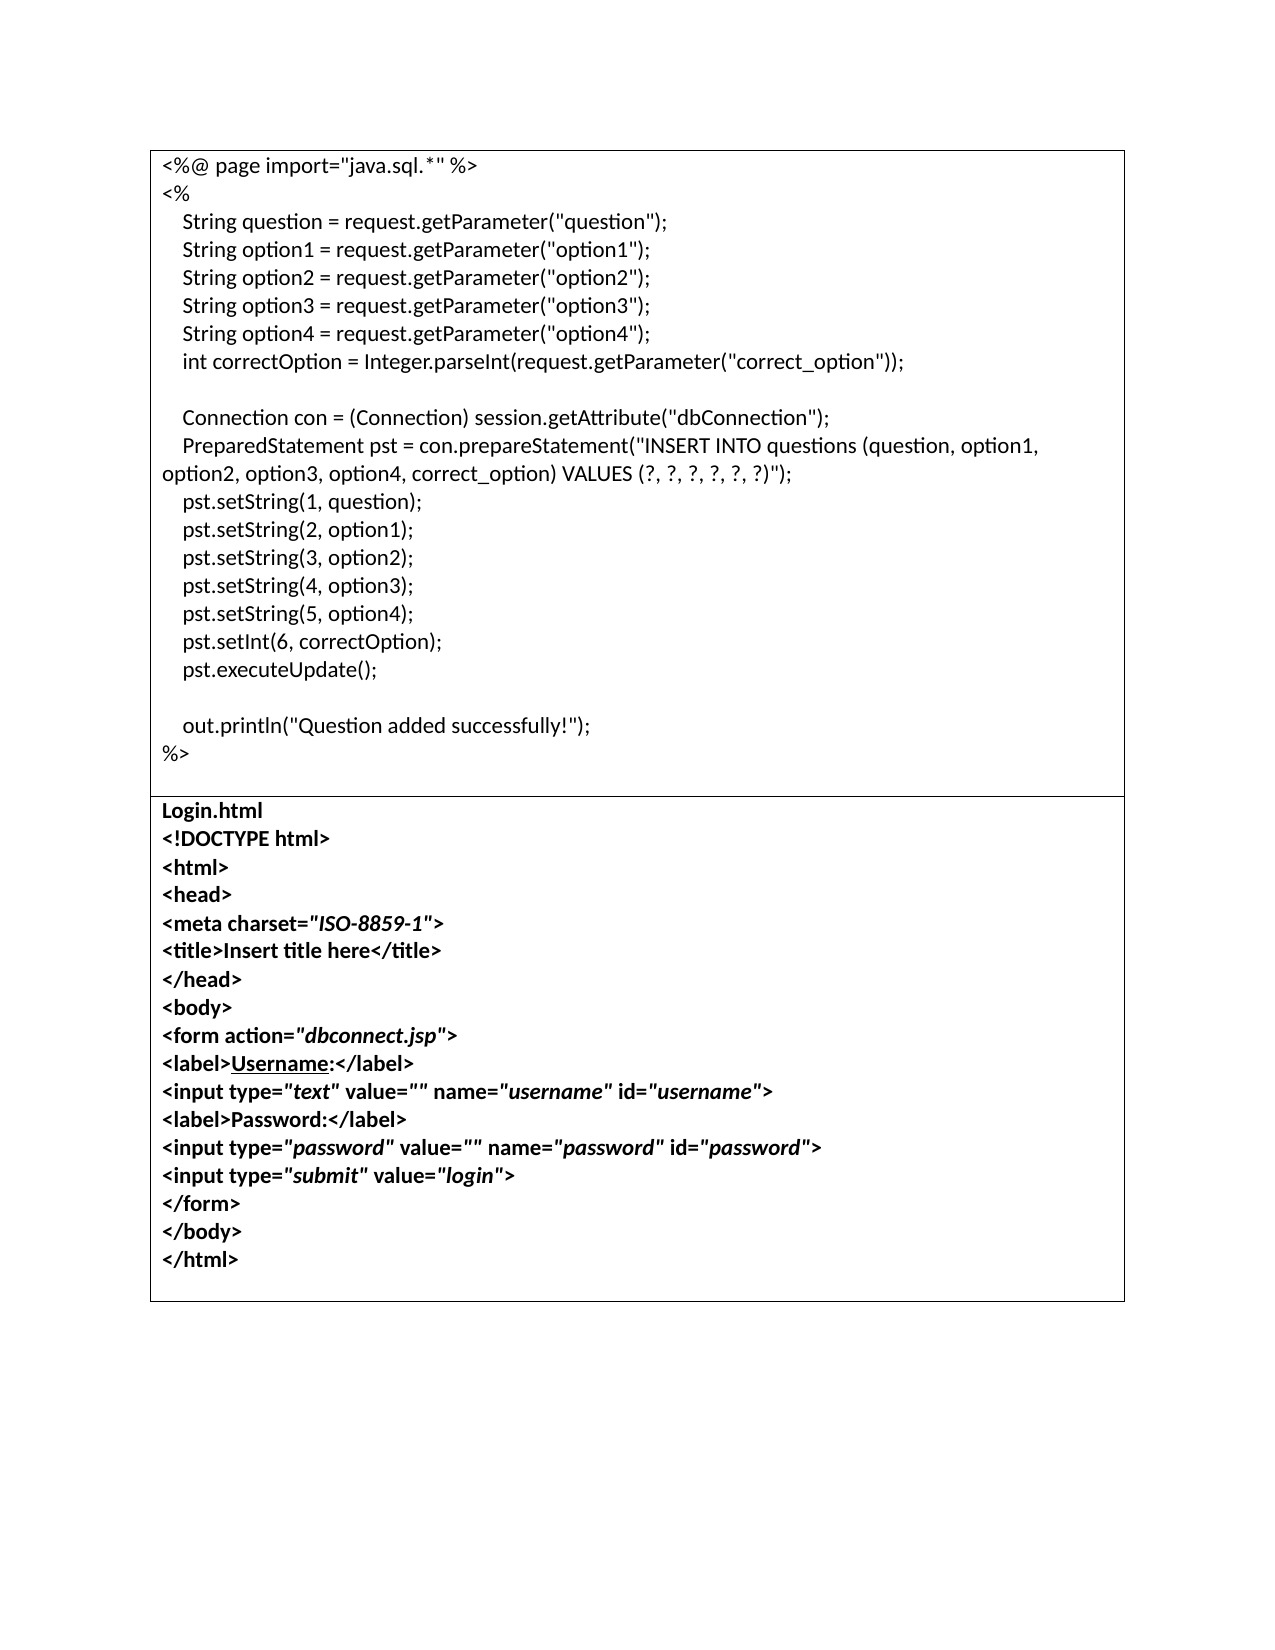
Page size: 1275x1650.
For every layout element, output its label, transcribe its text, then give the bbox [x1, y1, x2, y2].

table_cell Login.html <!DOCTYPE html> <html> <head> <meta charset="ISO-8859-1"> <title>Insert title here</title> </head> <body> <form action="dbconnect.jsp"> <label>Username:</label> <input type="text" value="" name="username" id="username"> <label>Password:</label> <input type="password" value="" name="password" id="password"> <input type="submit" value="login"> </form> </body> </html> [151, 797, 1124, 1301]
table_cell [151, 151, 1124, 796]
